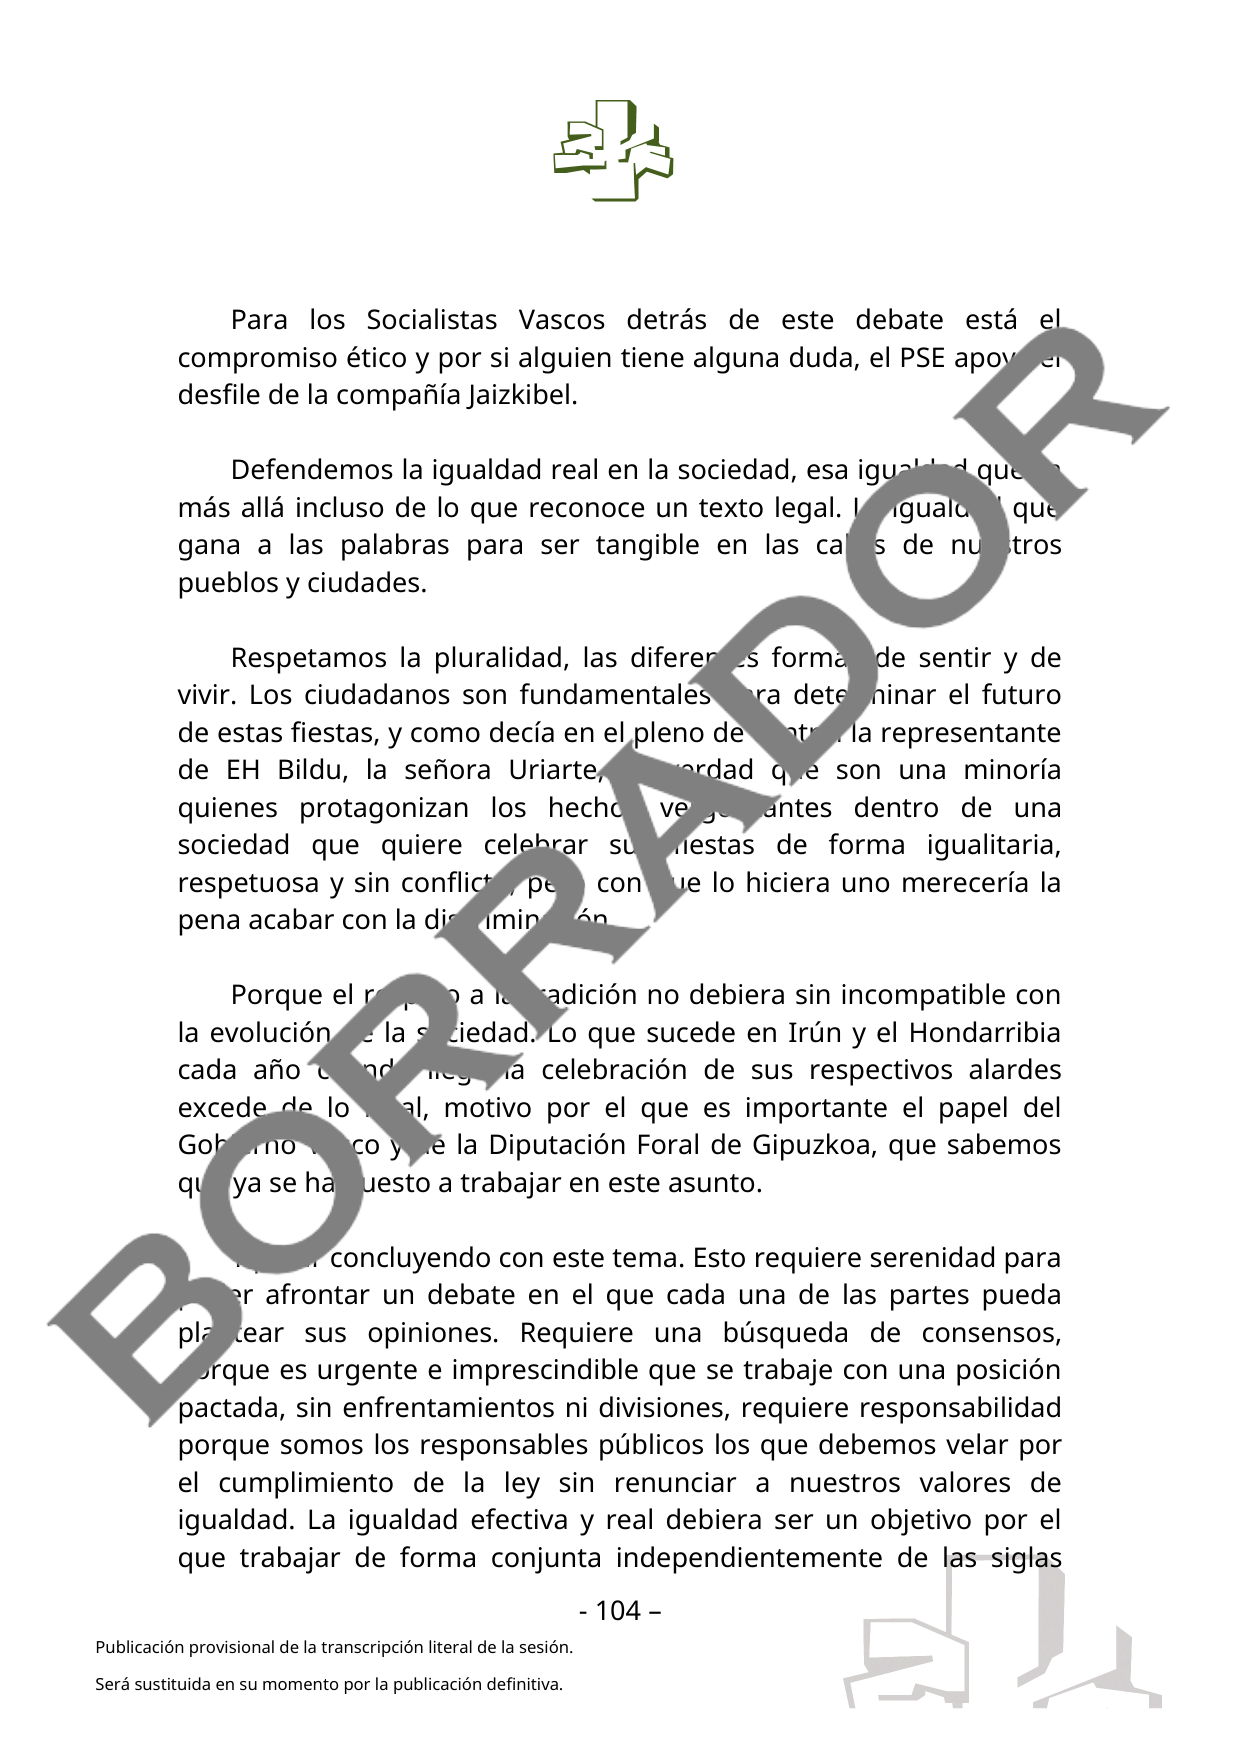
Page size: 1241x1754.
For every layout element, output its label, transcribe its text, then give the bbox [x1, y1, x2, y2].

text Defendemos la igualdad real en la sociedad, esa igualdad que va más allá incluso de lo que reconoce un texto legal. La igualdad que gana a las palabras para ser tangible en las calles de nuestros pueblos y ciudades. [177, 450, 1063, 600]
picture [524, 77, 702, 225]
text Para los Socialistas Vascos detrás de este debate está el compromiso ético y por si alguien tiene alguna duda, el PSE apoya el desfile de la compañía Jaizkibel. [177, 300, 1063, 412]
picture [797, 1491, 1169, 1710]
text Respetamos la pluralidad, las diferentes formas de sentir y de vivir. Los ciudadanos son fundamentales para determinar el futuro de estas fiestas, y como decía en el pleno de control la representante de EH Bildu, la señora Uriarte, es verdad que son una minoría quienes protagonizan los hechos vergonzantes dentro de una sociedad que quiere celebrar sus fiestas de forma igualitaria, respetuosa y sin conflicto, pero con que lo hiciera uno merecería la pena acabar con la discriminación. [177, 637, 1063, 937]
text Porque el respeto a la tradición no debiera sin incompatible con la evolución de la sociedad. Lo que sucede en Irún y el Hondarribia cada año cuando llega la celebración de sus respectivos alardes excede de lo local, motivo por el que es importante el papel del Gobierno Vasco y de la Diputación Foral de Gipuzkoa, que sabemos que ya se ha puesto a trabajar en este asunto. [177, 975, 1063, 1200]
